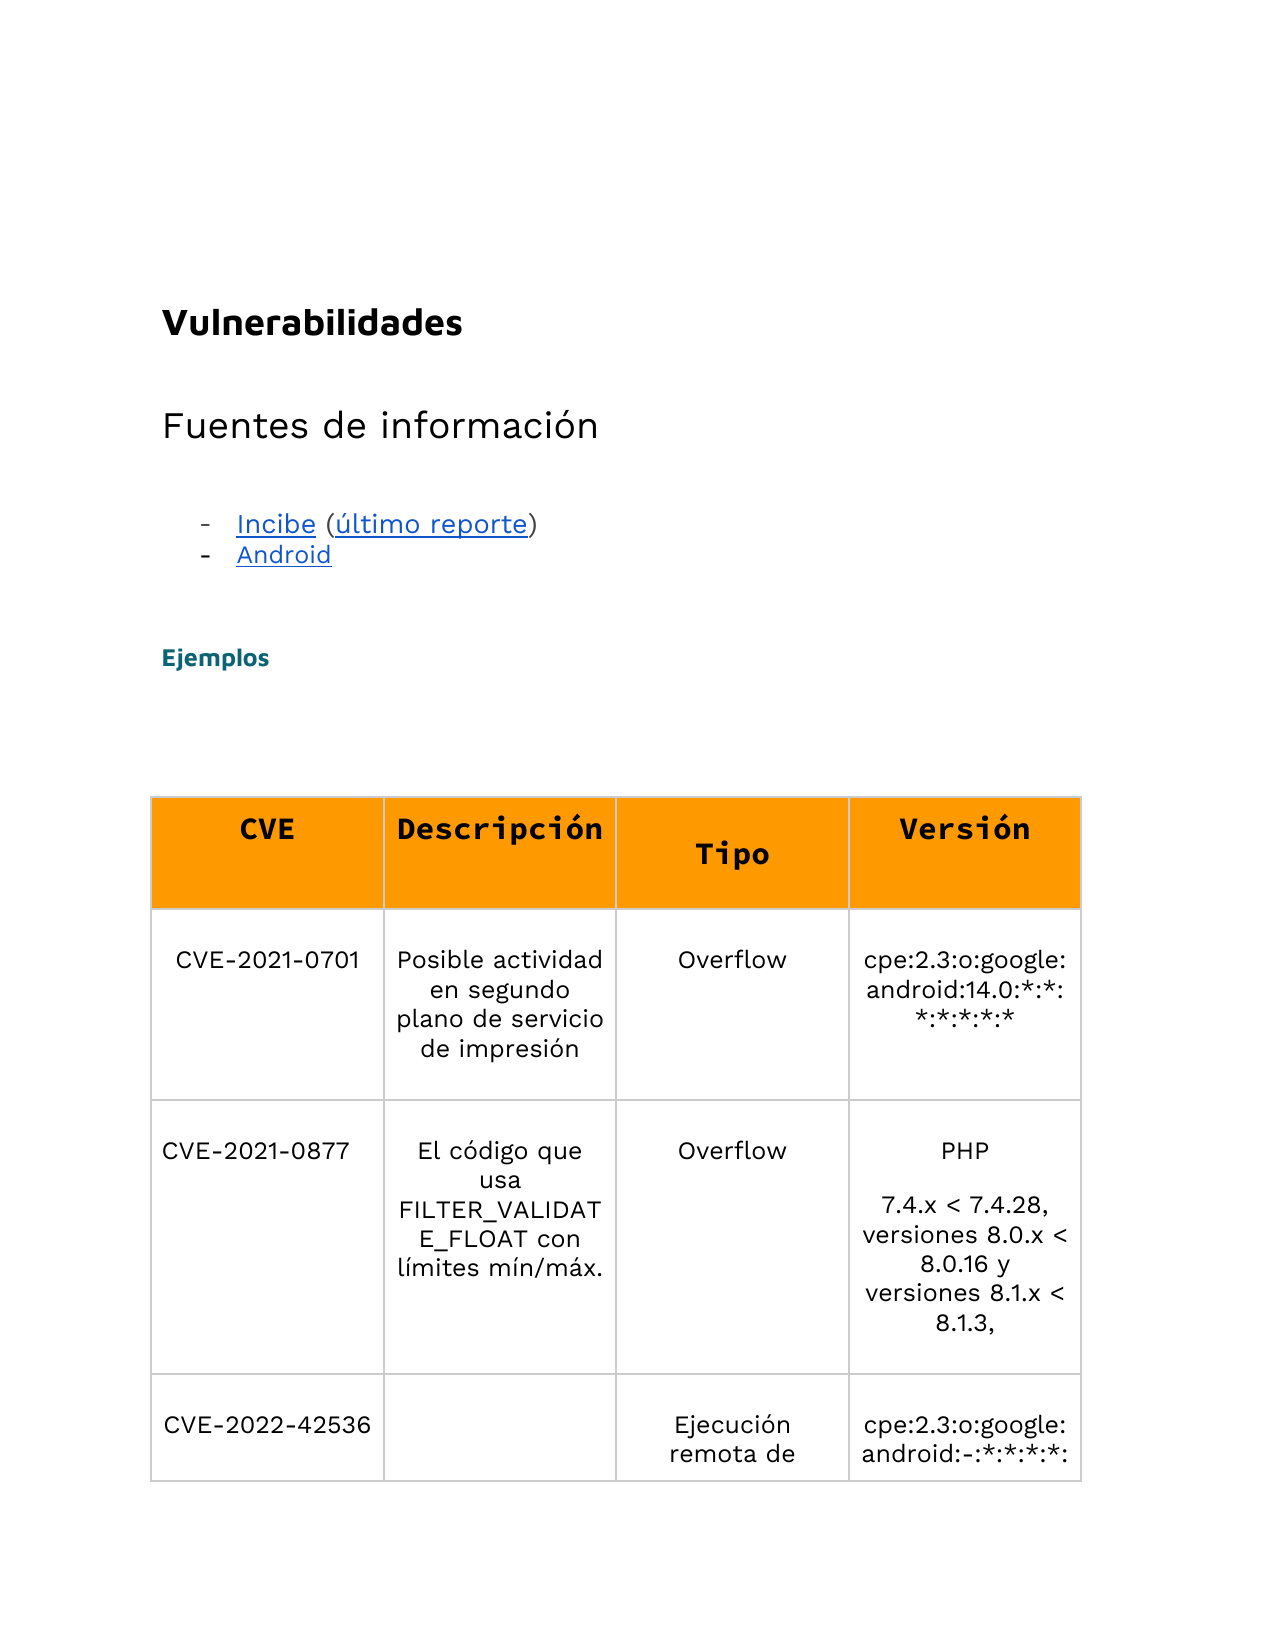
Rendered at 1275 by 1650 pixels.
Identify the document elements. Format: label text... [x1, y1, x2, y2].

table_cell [850, 1375, 1080, 1479]
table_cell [617, 1375, 848, 1479]
table_cell Incibe (último reporte) Android [152, 468, 1080, 605]
table_cell Overflow [617, 910, 848, 1099]
table_cell CVE-2021-0701 [152, 910, 383, 1099]
table_cell [385, 1375, 615, 1479]
table_header Tipo [617, 798, 848, 908]
table_cell CVE-2021-0877 [152, 1101, 383, 1373]
table_cell cpe:2.3:o:google:android:14.0:*:*:*:*:*:*:* [850, 910, 1080, 1099]
table_header Vulnerabilidades [152, 259, 1080, 362]
table_cell Fuentes de información [152, 364, 1080, 466]
table_cell PHP 7.4.x < 7.4.28, versiones 8.0.x < 8.0.16 y versiones 8.1.x < 8.1.3, [850, 1101, 1080, 1373]
table_cell El código que usa FILTER_VALIDATE_FLOAT con límites mín/máx. [385, 1101, 615, 1373]
table_cell CVE-2022-42536 [152, 1375, 383, 1479]
table_cell Posible actividad en segundo plano de servicio de impresión [385, 910, 615, 1099]
table_header Descripción [385, 798, 615, 908]
table_cell Ejemplos [152, 607, 1080, 722]
table_header Versión [850, 798, 1080, 908]
table_cell Overflow [617, 1101, 848, 1373]
table_header CVE [152, 798, 383, 908]
